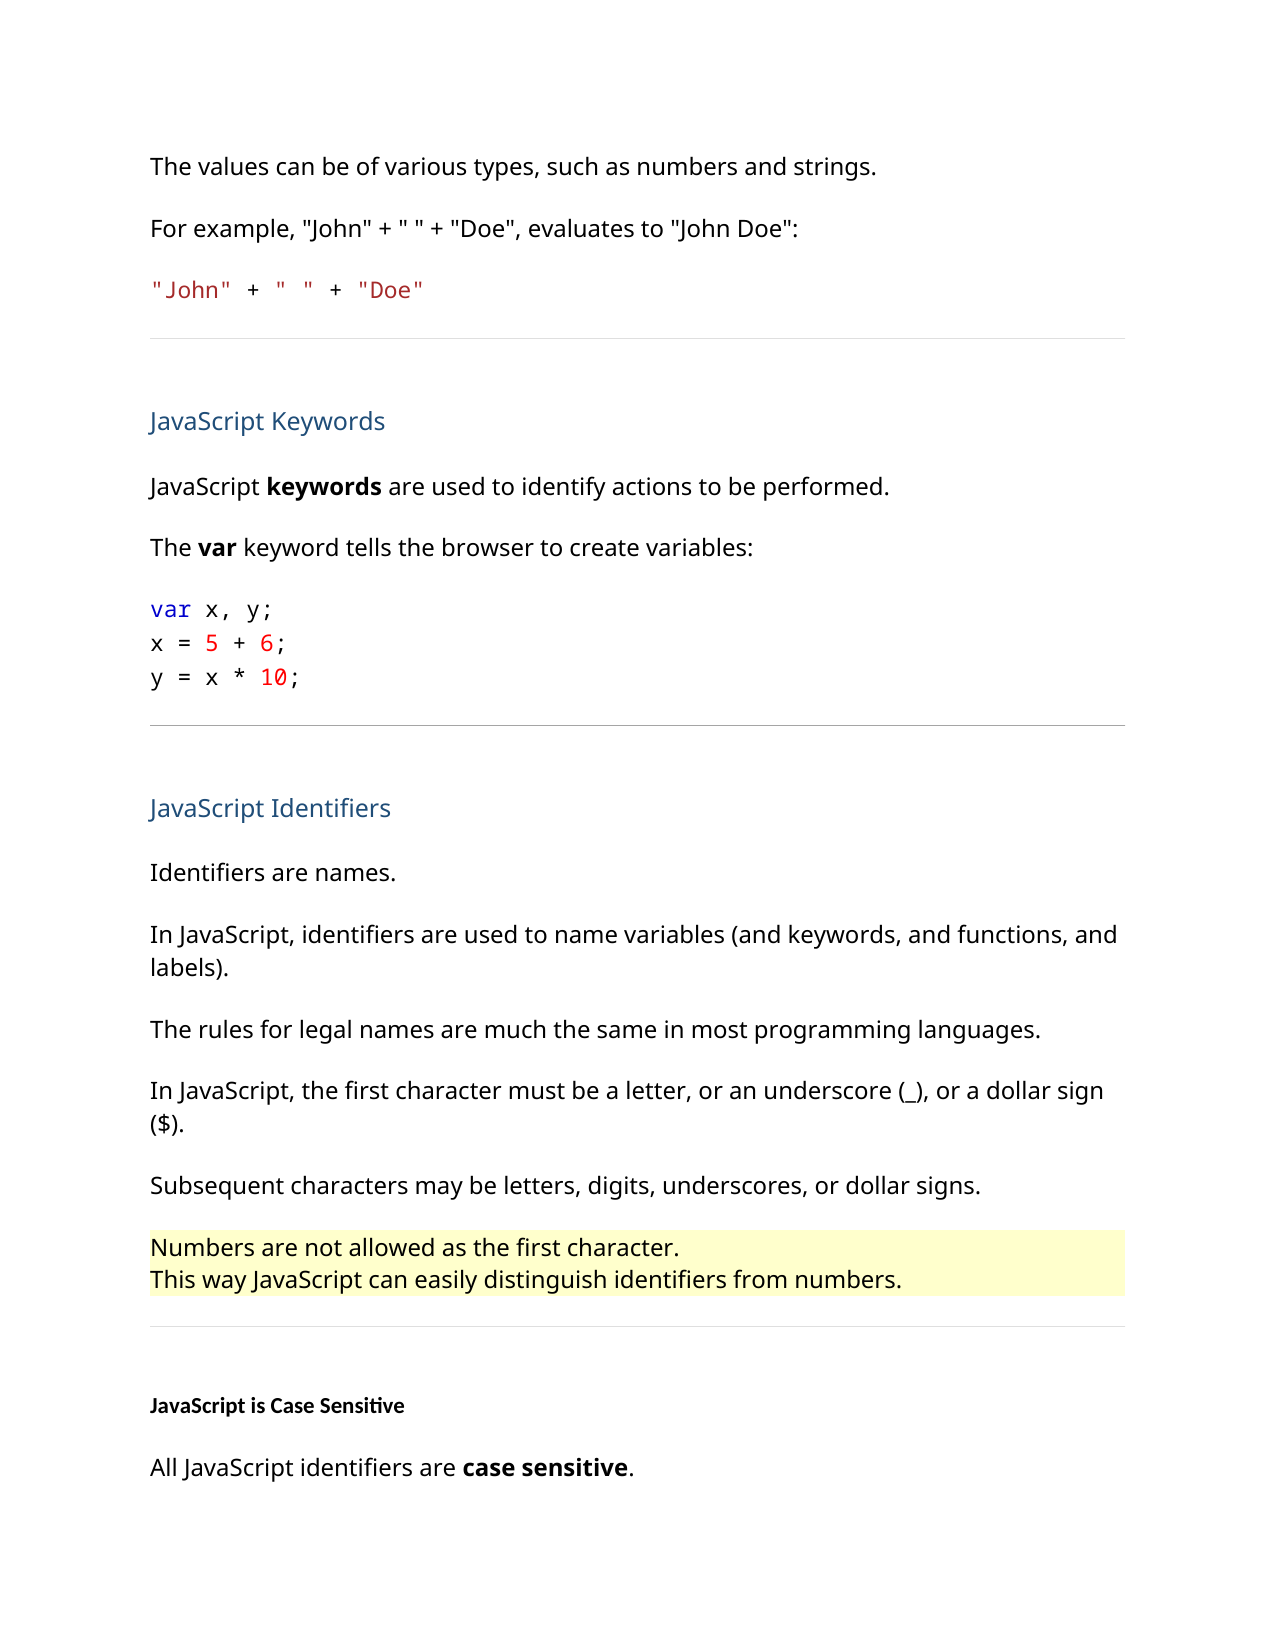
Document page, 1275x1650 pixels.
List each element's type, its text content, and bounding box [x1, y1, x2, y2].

text For example, "John" + " " + "Doe", evaluates to "John Doe": [150, 212, 1125, 244]
subtitle JavaScript Keywords [150, 403, 1125, 437]
text In JavaScript, the first character must be a letter, or an underscore (_), or a dollar sign ($). [150, 1074, 1125, 1139]
text JavaScript keywords are used to identify actions to be performed. [150, 469, 1125, 502]
text "John" + " " + "Doe" [150, 273, 1125, 305]
text In JavaScript, identifiers are used to name variables (and keywords, and functions, and labels). [150, 918, 1125, 983]
text Identifiers are names. [150, 856, 1125, 889]
text JavaScript is Case Sensitive [150, 1392, 1125, 1420]
text All JavaScript identifiers are case sensitive. [150, 1451, 1125, 1484]
subtitle JavaScript Identifiers [150, 790, 1125, 824]
text The var keyword tells the browser to create variables: [150, 531, 1125, 564]
text The values can be of various types, such as numbers and strings. [150, 150, 1125, 183]
text Numbers are not allowed as the first character. This way JavaScript can easily distinguish identifiers from numbers. [150, 1230, 1125, 1296]
text var x, y; x = 5 + 6; y = x * 10; [150, 593, 1125, 692]
text The rules for legal names are much the same in most programming languages. [150, 1012, 1125, 1045]
text Subsequent characters may be letters, digits, underscores, or dollar signs. [150, 1168, 1125, 1201]
